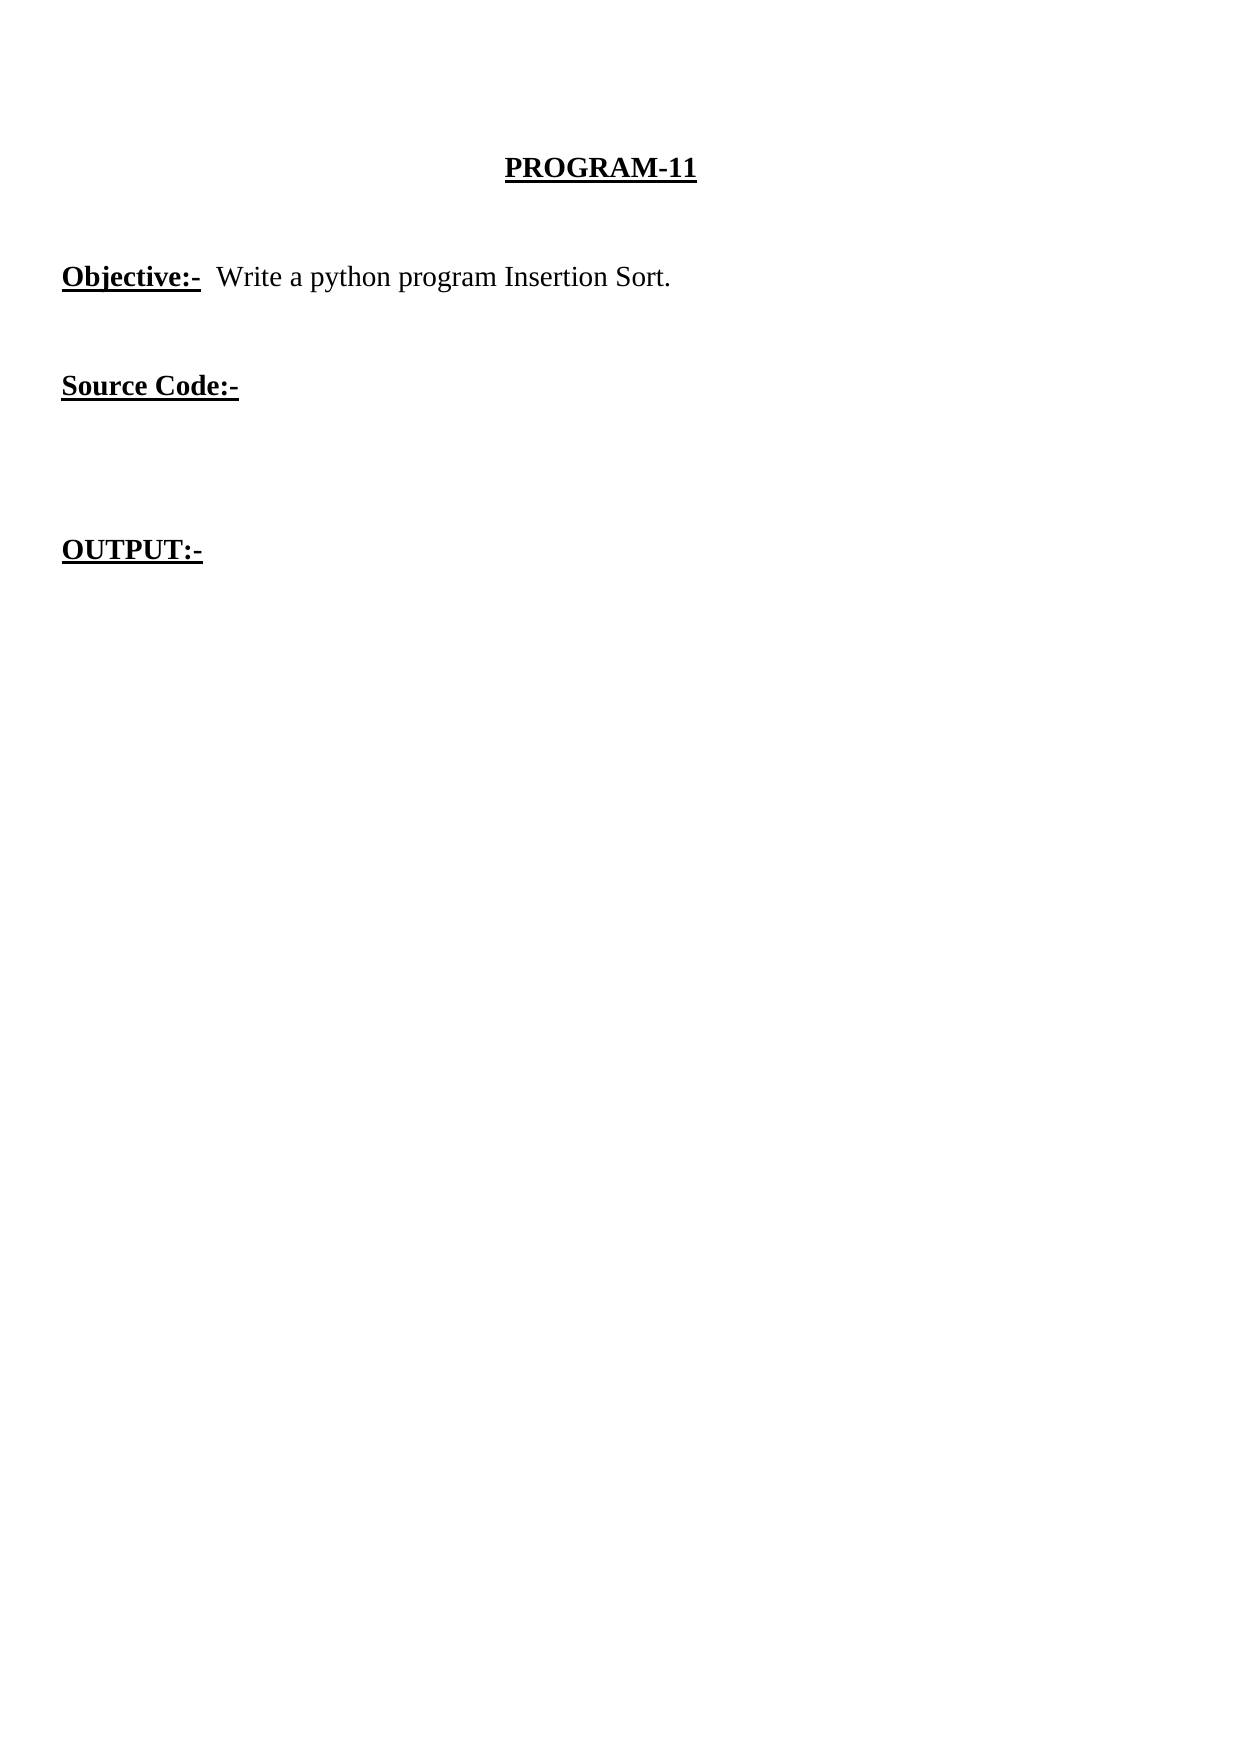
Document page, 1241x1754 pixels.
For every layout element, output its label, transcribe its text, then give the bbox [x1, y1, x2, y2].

subtitle PROGRAM-11 [66, 150, 1136, 184]
subtitle Source Code:- [61, 368, 1136, 402]
text OUTPUT:- [61, 532, 1136, 566]
text Objective:- Write a python program Insertion Sort. [61, 259, 1136, 293]
